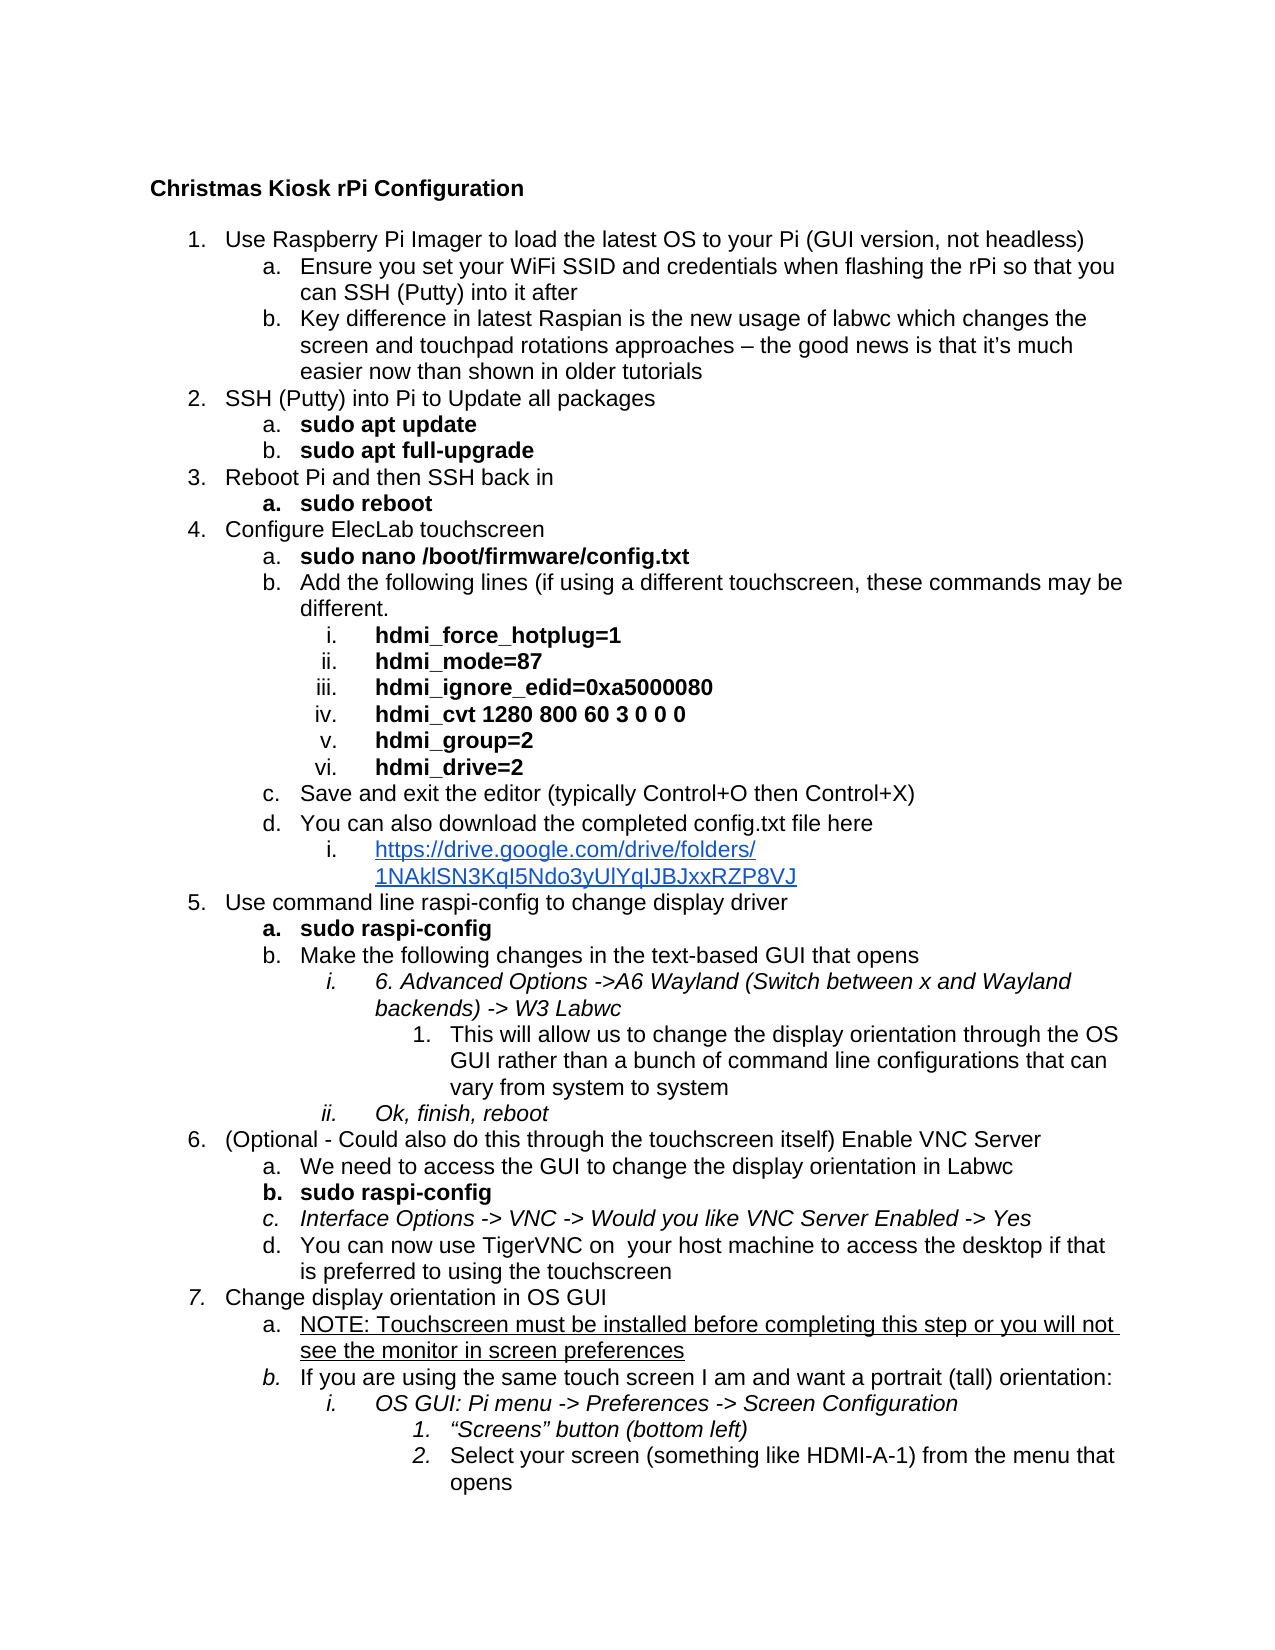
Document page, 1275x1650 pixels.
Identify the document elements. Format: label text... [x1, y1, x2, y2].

list sudo raspi-config [262, 915, 1125, 942]
list Add the following lines (if using a different touchscreen, these commands may be different. [262, 569, 1125, 622]
list sudo nano /boot/firmware/config.txt [262, 543, 1125, 569]
list hdmi_ignore_edid=0xa5000080 [337, 674, 1125, 701]
list You can also download the completed config.txt file here [262, 810, 1125, 836]
list Change display orientation in OS GUI [187, 1284, 1125, 1311]
list Ok, finish, reboot [337, 1100, 1125, 1126]
list Select your screen (something like HDMI-A-1) from the menu that opens [412, 1442, 1125, 1495]
list hdmi_mode=87 [337, 648, 1125, 674]
list sudo apt update [262, 411, 1125, 437]
list You can now use TigerVNC on your host machine to access the desktop if that is preferred to using the touchscreen [262, 1232, 1125, 1284]
list This will allow us to change the display orientation through the OS GUI rather than a bunch of command line configurations that can vary from system to system [412, 1021, 1125, 1100]
list hdmi_drive=2 [337, 753, 1125, 780]
list sudo raspi-config [262, 1179, 1125, 1205]
list OS GUI: Pi menu -> Preferences -> Screen Configuration [337, 1390, 1125, 1416]
list 6. Advanced Options ->A6 Wayland (Switch between x and Wayland backends) -> W3 Labwc [337, 968, 1125, 1021]
list hdmi_cvt 1280 800 60 3 0 0 0 [337, 701, 1125, 727]
list SSH (Putty) into Pi to Update all packages [187, 384, 1125, 411]
list Configure ElecLab touchscreen [187, 516, 1125, 543]
list Interface Options -> VNC -> Would you like VNC Server Enabled -> Yes [262, 1205, 1125, 1232]
text Christmas Kiosk rPi Configuration [150, 175, 1125, 201]
list We need to access the GUI to change the display orientation in Labwc [262, 1153, 1125, 1179]
list hdmi_group=2 [337, 727, 1125, 753]
list Key difference in latest Raspian is the new usage of labwc which changes the screen and touchpad rotations approaches – the good news is that it’s much easier now than shown in older tutorials [262, 305, 1125, 384]
list (Optional - Could also do this through the touchscreen itself) Enable VNC Server [187, 1126, 1125, 1153]
list Save and exit the editor (typically Control+O then Control+X) [262, 780, 1125, 806]
list Make the following changes in the text-based GUI that opens [262, 942, 1125, 968]
list Reboot Pi and then SSH back in [187, 463, 1125, 490]
list sudo reboot [262, 490, 1125, 516]
list Use Raspberry Pi Imager to load the latest OS to your Pi (GUI version, not headless) [187, 226, 1125, 253]
list hdmi_force_hotplug=1 [337, 622, 1125, 648]
list If you are using the same touch screen I am and want a portrait (tall) orientation: [262, 1363, 1125, 1390]
list Ensure you set your WiFi SSID and credentials when flashing the rPi so that you can SSH (Putty) into it after [262, 253, 1125, 305]
list sudo apt full-upgrade [262, 437, 1125, 463]
list NOTE: Touchscreen must be installed before completing this step or you will not see the monitor in screen preferences [262, 1311, 1125, 1363]
list https://drive.google.com/drive/folders/1NAklSN3KqI5Ndo3yUlYqIJBJxxRZP8VJ [337, 836, 1125, 889]
list Use command line raspi-config to change display driver [187, 889, 1125, 915]
list “Screens” button (bottom left) [412, 1416, 1125, 1442]
